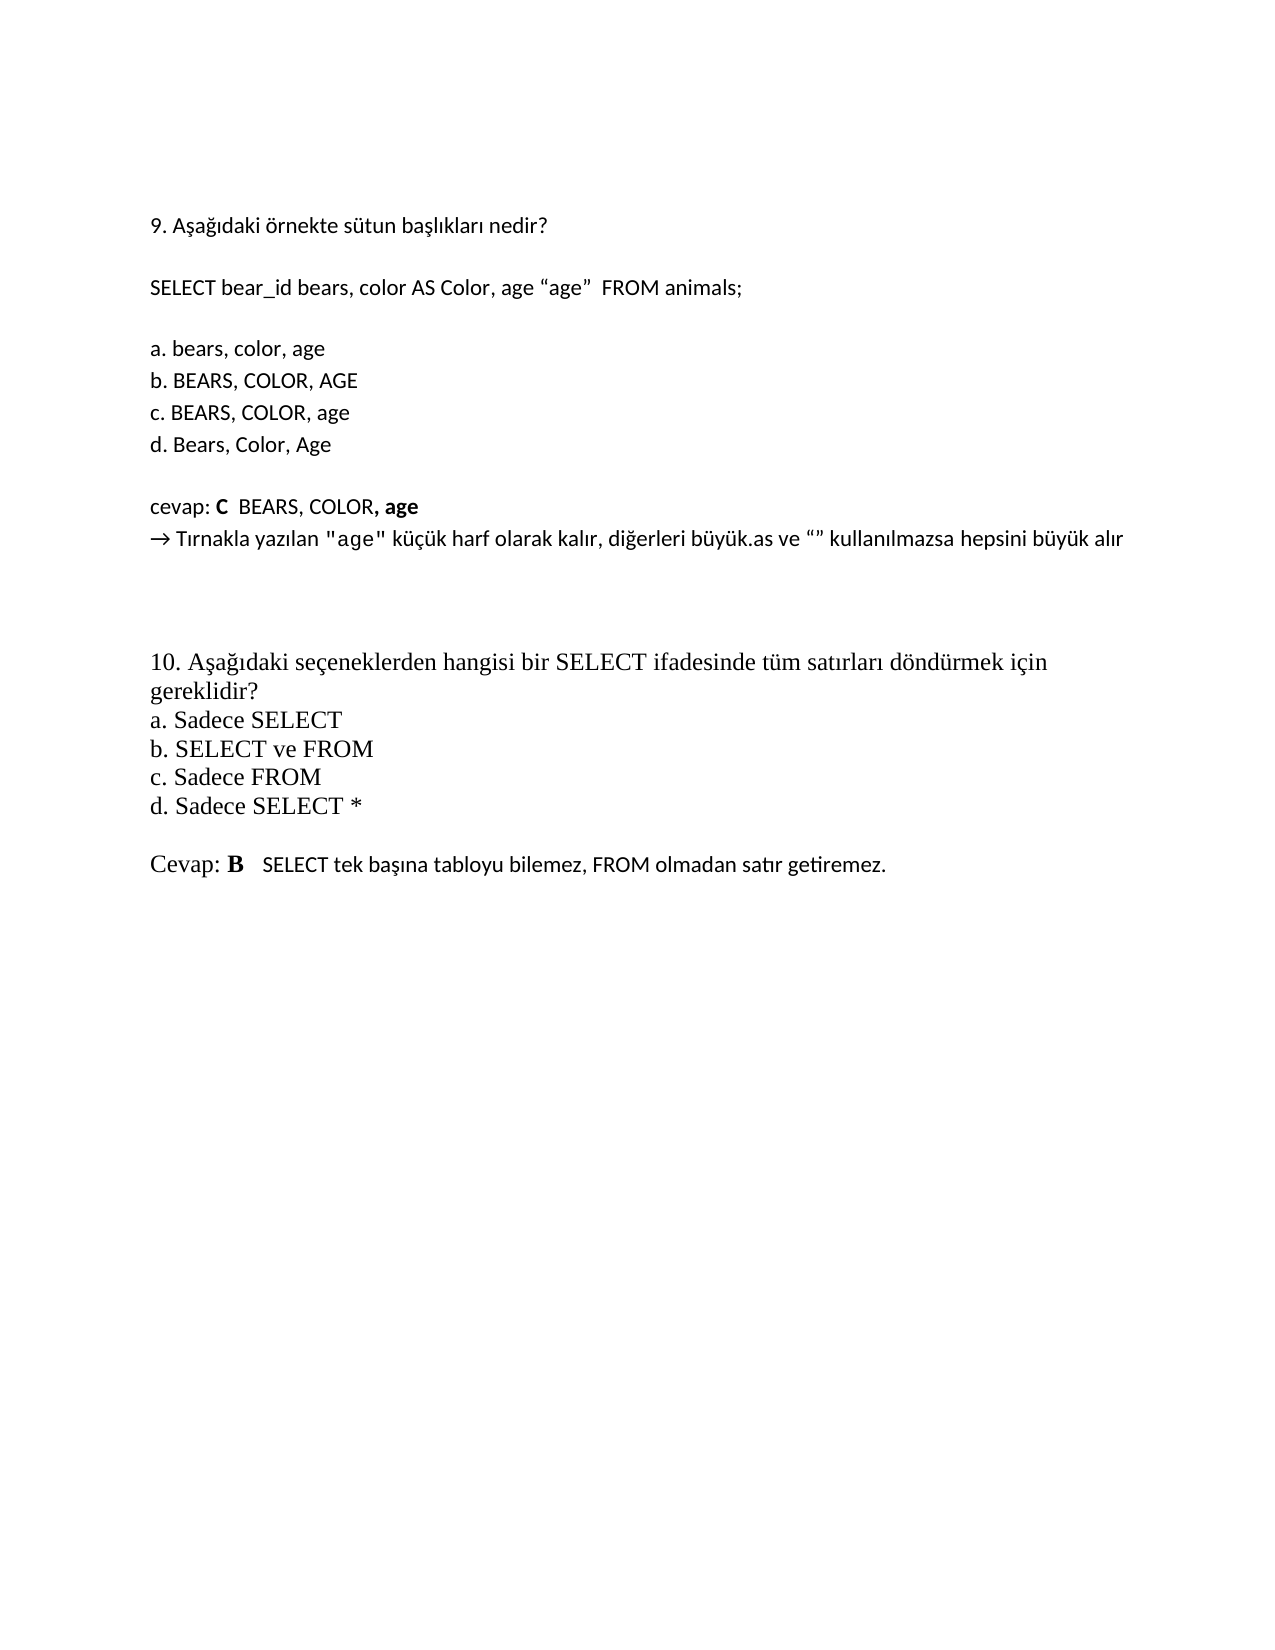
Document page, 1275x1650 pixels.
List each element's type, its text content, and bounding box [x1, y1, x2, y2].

text a. bears, color, age b. BEARS, COLOR, AGE c. BEARS, COLOR, age d. Bears, Color, Age [150, 334, 1125, 459]
text 10. Aşağıdaki seçeneklerden hangisi bir SELECT ifadesinde tüm satırları döndürmek için gereklidir? a. Sadece SELECT b. SELECT ve FROM c. Sadece FROM d. Sadece SELECT * [150, 647, 1125, 820]
text SELECT bear_id bears, color AS Color, age “age” FROM animals; [150, 273, 1125, 301]
text 9. Aşağıdaki örnekte sütun başlıkları nedir? [150, 211, 1125, 239]
text Cevap: B SELECT tek başına tabloyu bilemez, FROM olmadan satır getiremez. [150, 849, 1125, 878]
text cevap: C BEARS, COLOR, age → Tırnakla yazılan "age" küçük harf olarak kalır, diğerleri büyük.as ve “” kullanılmazsa hepsini büyük alır [150, 492, 1125, 553]
